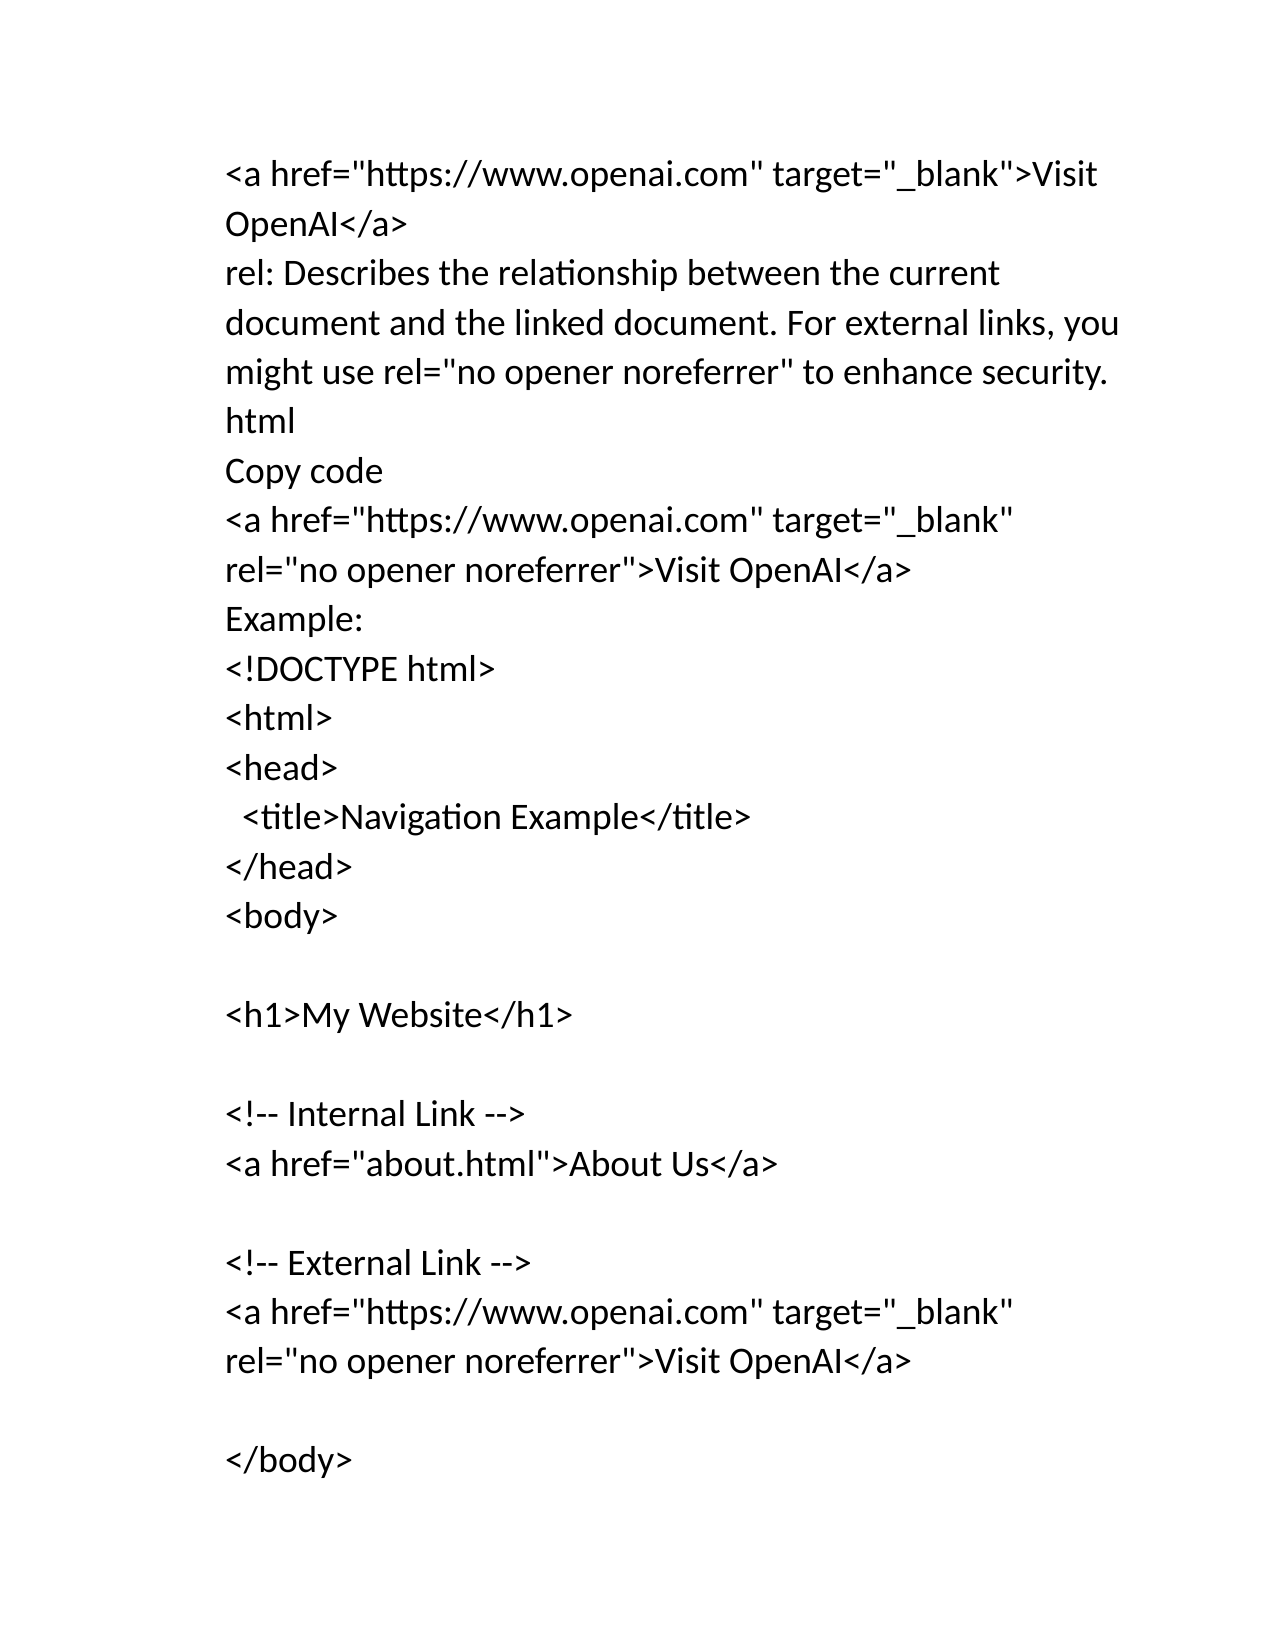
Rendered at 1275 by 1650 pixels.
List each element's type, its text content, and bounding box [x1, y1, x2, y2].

list rel: Describes the relationship between the current document and the linked document. For external links, you might use rel="no opener noreferrer" to enhance security. [225, 249, 1125, 394]
list <!-- Internal Link --> [225, 1090, 1125, 1136]
list <a href="about.html">About Us</a> [225, 1139, 1125, 1185]
list Example: [225, 595, 1125, 641]
list <a href="https://www.openai.com" target="_blank">Visit OpenAI</a> [225, 150, 1125, 245]
list <body> [225, 892, 1125, 938]
list <head> [225, 744, 1125, 789]
list <h1>My Website</h1> [225, 991, 1125, 1037]
list <html> [225, 694, 1125, 740]
list <!DOCTYPE html> [225, 645, 1125, 691]
list <a href="https://www.openai.com" target="_blank" rel="no opener noreferrer">Visit OpenAI</a> [225, 496, 1125, 592]
list </head> [225, 843, 1125, 888]
list </body> [225, 1436, 1125, 1482]
list <!-- External Link --> [225, 1238, 1125, 1284]
list Copy code [225, 447, 1125, 493]
list html [225, 397, 1125, 443]
list <title>Navigation Example</title> [225, 793, 1125, 839]
list <a href="https://www.openai.com" target="_blank" rel="no opener noreferrer">Visit OpenAI</a> [225, 1288, 1125, 1383]
